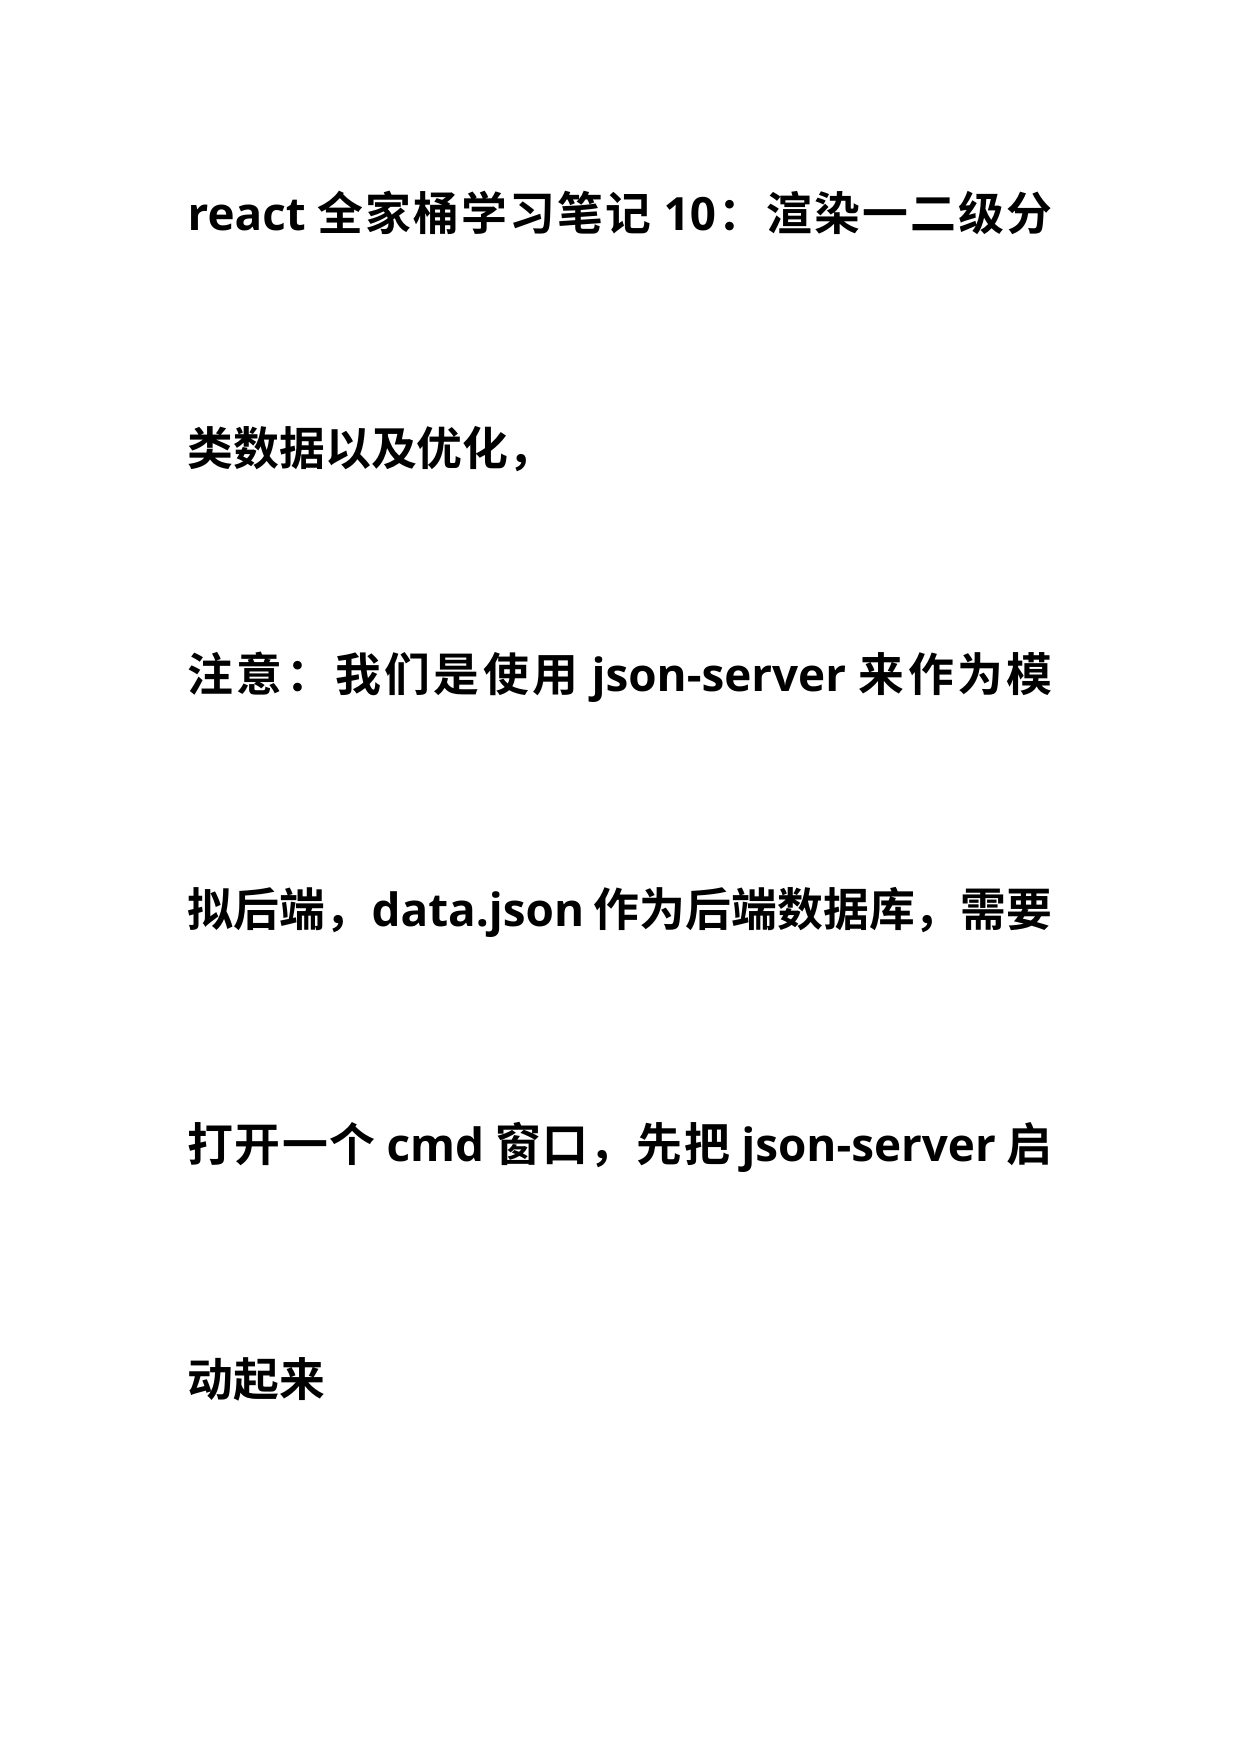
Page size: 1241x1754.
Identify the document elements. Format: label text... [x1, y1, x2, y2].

subtitle 注意：我们是使用json-server来作为模拟后端，data.json作为后端数据库，需要打开一个cmd窗口，先把json-server启动起来 [187, 623, 1053, 1426]
subtitle react全家桶学习笔记10：渲染一二级分类数据以及优化， [187, 162, 1053, 494]
